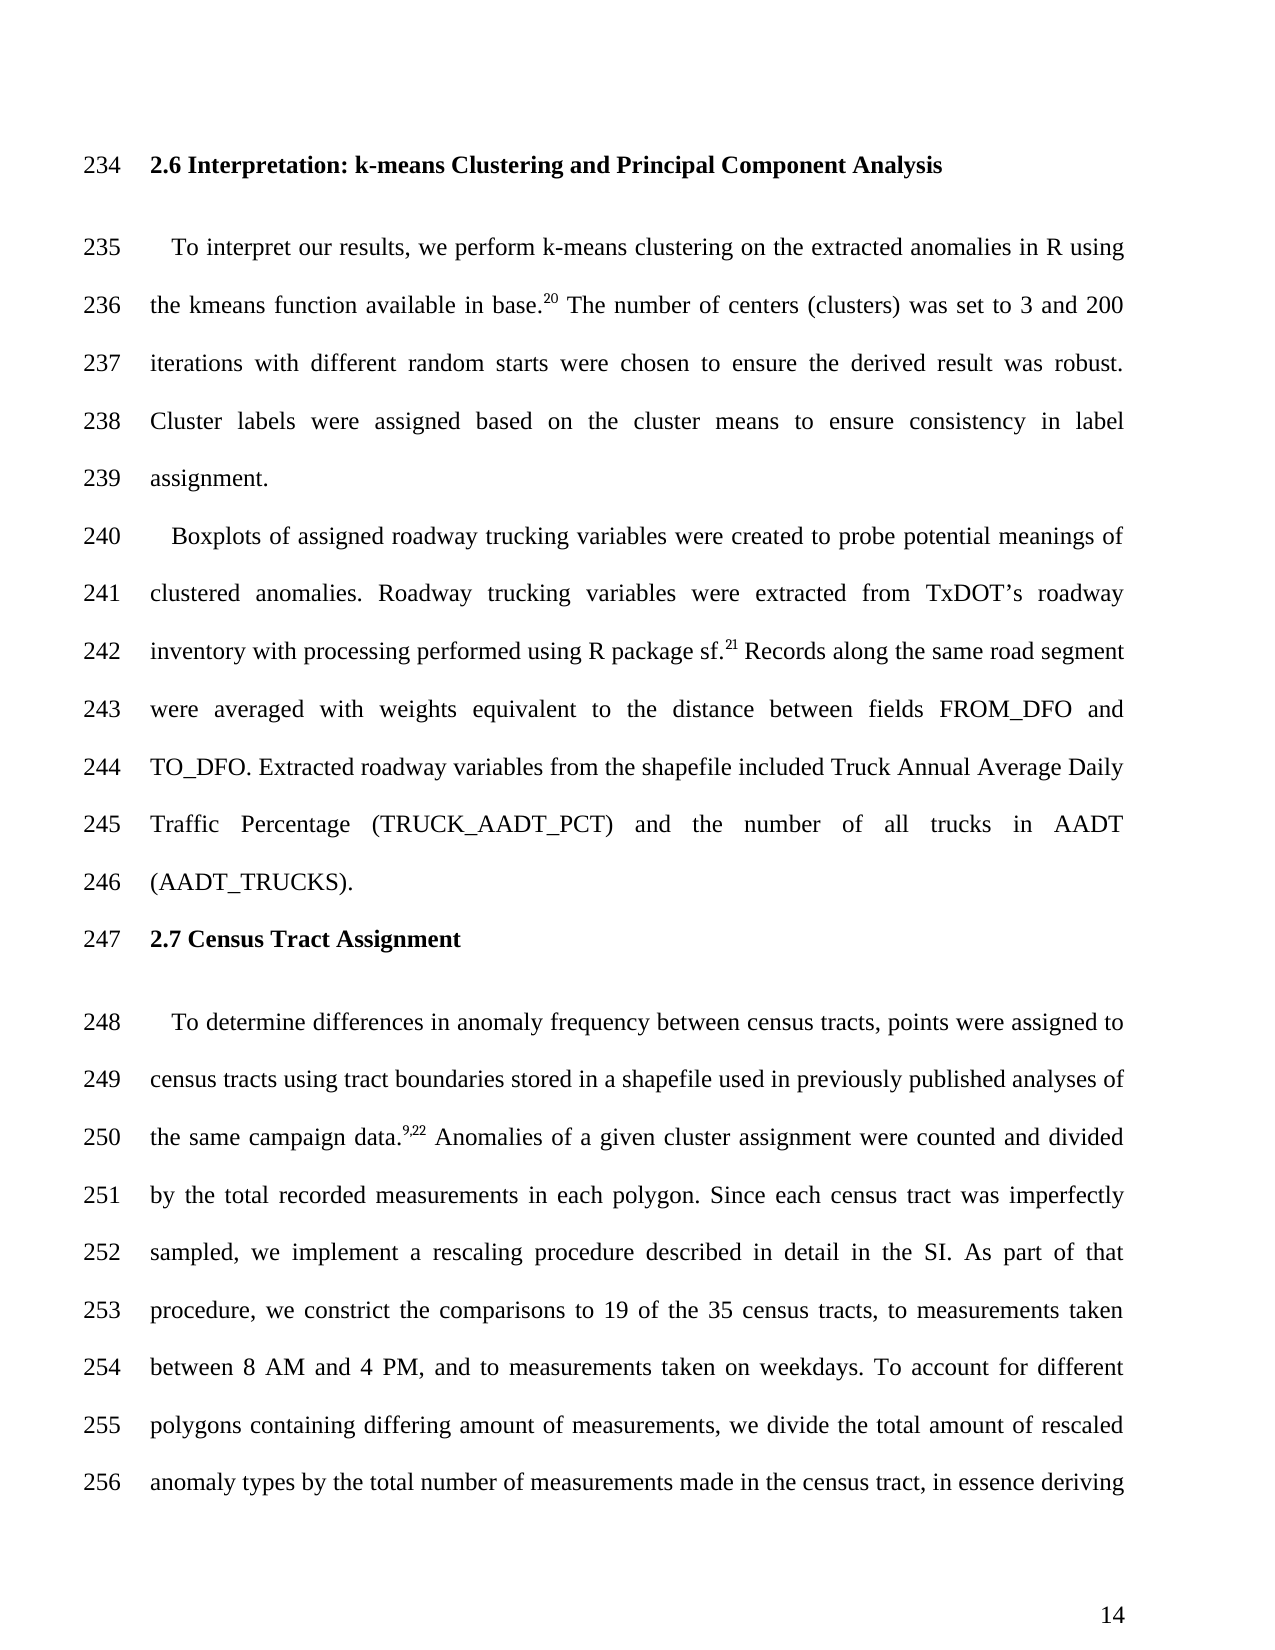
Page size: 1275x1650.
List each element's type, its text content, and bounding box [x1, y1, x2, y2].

text 2.7 Census Tract Assignment [150, 924, 1125, 953]
text Boxplots of assigned roadway trucking variables were created to probe potential meanings of clustered anomalies. Roadway trucking variables were extracted from TxDOT’s roadway inventory with processing performed using R package sf.21 Records along the same road segment were averaged with weights equivalent to the distance between fields FROM_DFO and TO_DFO. Extracted roadway variables from the shapefile included Truck Annual Average Daily Traffic Percentage (TRUCK_AADT_PCT) and the number of all trucks in AADT (AADT_TRUCKS). [150, 521, 1125, 895]
text 2.6 Interpretation: k-means Clustering and Principal Component Analysis [150, 150, 1125, 179]
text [150, 1007, 1125, 1496]
text To interpret our results, we perform k-means clustering on the extracted anomalies in R using the kmeans function available in base.20 The number of centers (clusters) was set to 3 and 200 iterations with different random starts were chosen to ensure the derived result was robust. Cluster labels were assigned based on the cluster means to ensure consistency in label assignment. [150, 232, 1125, 492]
